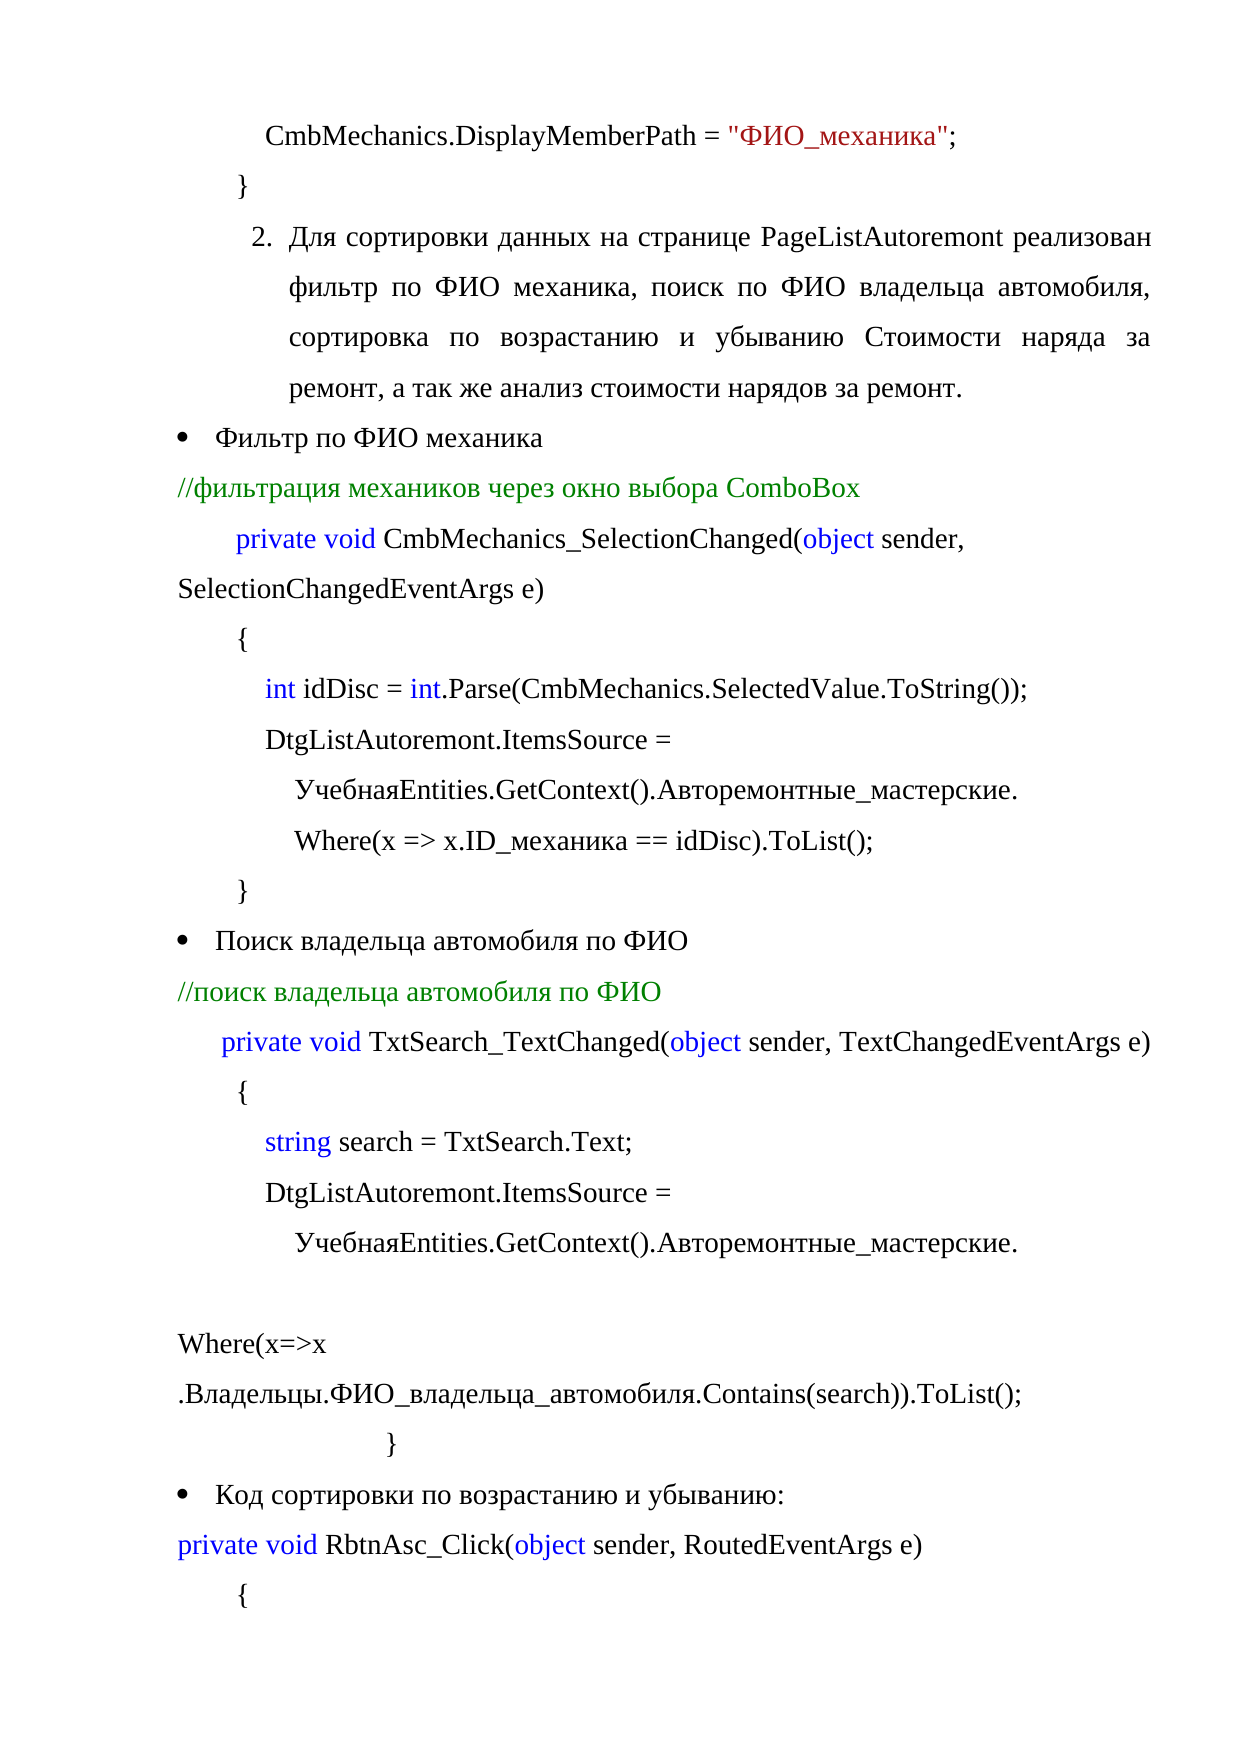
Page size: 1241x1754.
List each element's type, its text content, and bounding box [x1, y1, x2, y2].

text //поиск владельца автомобиля по ФИО [177, 974, 1152, 1007]
text { [177, 1577, 1152, 1611]
text private void RbtnAsc_Click(object sender, RoutedEventArgs e) [177, 1527, 1152, 1561]
text Where(x=>x.Владельцы.ФИО_владельца_автомобиля.Contains(search)).ToList(); [177, 1276, 1152, 1410]
list Для сортировки данных на странице PageListAutoremont реализован фильтр по ФИО механика, поиск по ФИО владельца автомобиля, сортировка по возрастанию и убыванию Стоимости наряда за ремонт, а так же анализ стоимости нарядов за ремонт. [251, 219, 1152, 403]
text } [326, 1426, 1152, 1460]
text УчебнаяEntities.GetContext().Авторемонтные_мастерские. [177, 772, 1152, 806]
text string search = TxtSearch.Text; [177, 1124, 1152, 1158]
text Where(x => x.ID_механика == idDisc).ToList(); [177, 823, 1152, 856]
text } [177, 873, 1152, 906]
list Фильтр по ФИО механика [177, 420, 1152, 454]
text DtgListAutoremont.ItemsSource = [177, 722, 1152, 756]
text { [177, 621, 1152, 655]
text } [177, 168, 1152, 202]
text int idDisc = int.Parse(CmbMechanics.SelectedValue.ToString()); [177, 672, 1152, 705]
list Поиск владельца автомобиля по ФИО [177, 923, 1152, 957]
text УчебнаяEntities.GetContext().Авторемонтные_мастерские. [177, 1225, 1152, 1259]
list Код сортировки по возрастанию и убыванию: [177, 1477, 1152, 1510]
text DtgListAutoremont.ItemsSource = [177, 1175, 1152, 1208]
text private void TxtSearch_TextChanged(object sender, TextChangedEventArgs e) [177, 1024, 1152, 1057]
text { [177, 1074, 1152, 1108]
text private void CmbMechanics_SelectionChanged(object sender, SelectionChangedEventArgs e) [177, 521, 1152, 604]
text //фильтрация механиков через окно выбора ComboBox [177, 470, 1152, 504]
text CmbMechanics.DisplayMemberPath = "ФИО_механика"; [177, 118, 1152, 152]
